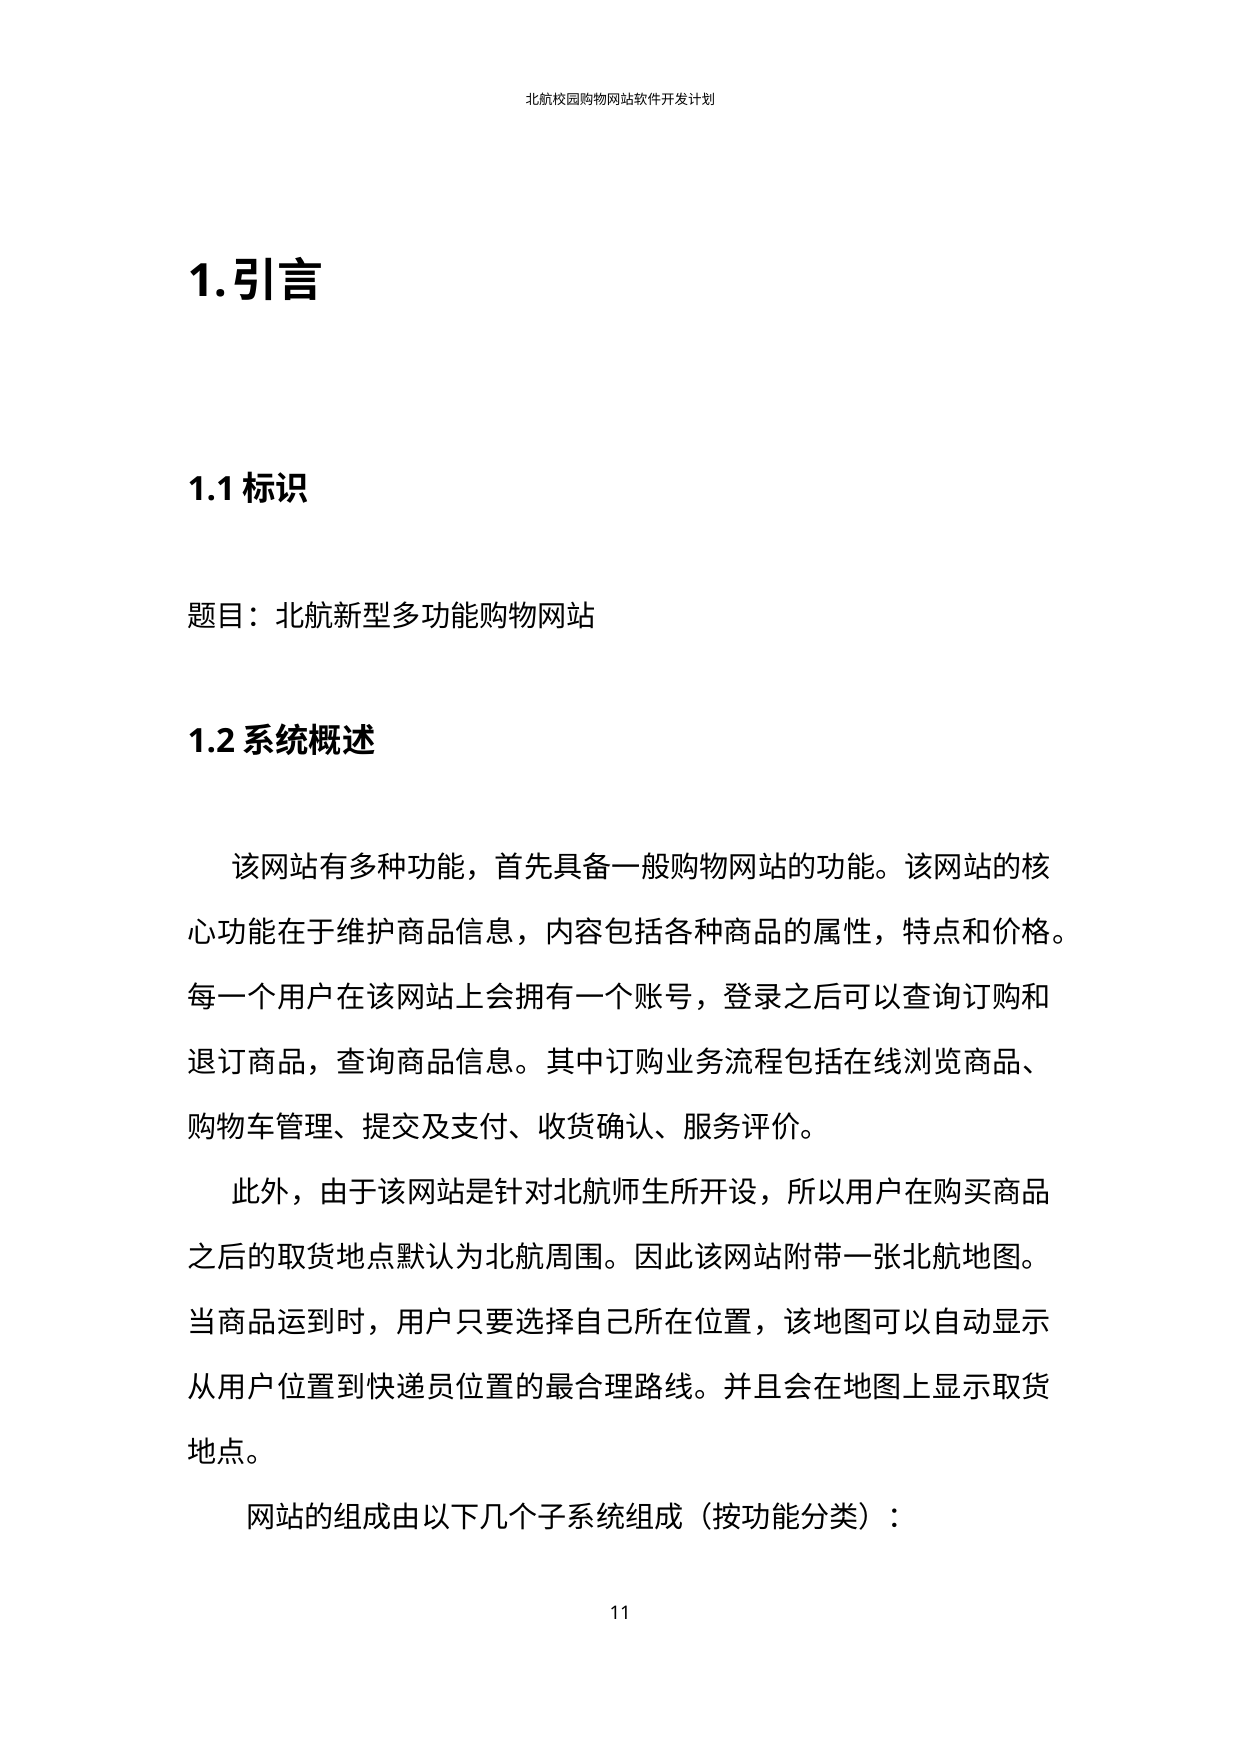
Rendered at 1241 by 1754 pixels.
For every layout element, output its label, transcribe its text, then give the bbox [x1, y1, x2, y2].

text 该网站有多种功能，首先具备一般购物网站的功能。该网站的核心功能在于维护商品信息，内容包括各种商品的属性，特点和价格。每一个用户在该网站上会拥有一个账号，登录之后可以查询订购和退订商品，查询商品信息。其中订购业务流程包括在线浏览商品、购物车管理、提交及支付、收货确认、服务评价。 [187, 833, 1053, 1158]
subtitle 1.2系统概述 [187, 705, 1053, 770]
text 网站的组成由以下几个子系统组成（按功能分类）： [187, 1483, 1053, 1548]
text 题目：北航新型多功能购物网站 [187, 581, 1053, 646]
subtitle 1.1标识 [187, 453, 1053, 518]
subtitle 引言 [187, 228, 1053, 325]
text 此外，由于该网站是针对北航师生所开设，所以用户在购买商品之后的取货地点默认为北航周围。因此该网站附带一张北航地图。当商品运到时，用户只要选择自己所在位置，该地图可以自动显示从用户位置到快递员位置的最合理路线。并且会在地图上显示取货地点。 [187, 1158, 1053, 1483]
